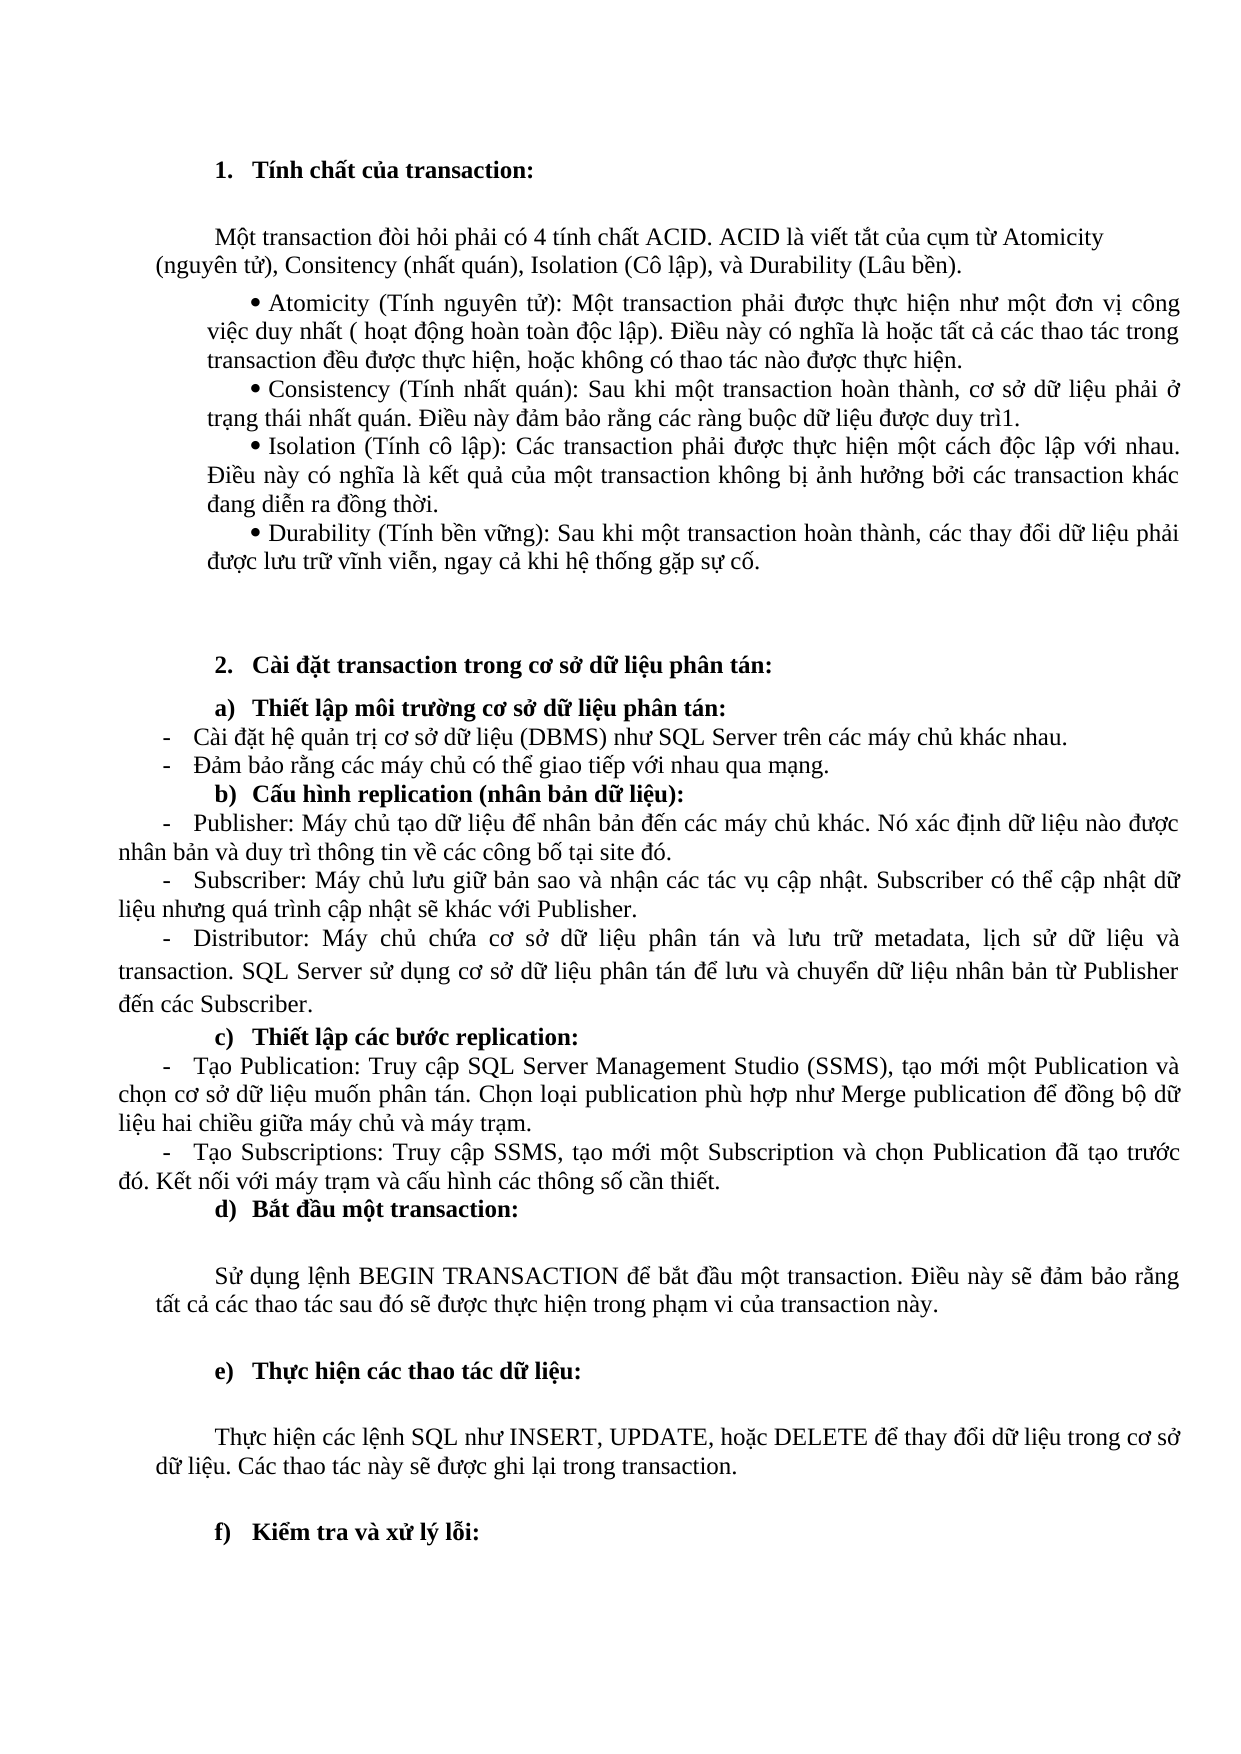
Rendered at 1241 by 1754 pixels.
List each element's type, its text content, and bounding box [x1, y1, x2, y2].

list Thiết lập môi trường cơ sở dữ liệu phân tán: [214, 693, 1181, 722]
list Distributor: Máy chủ chứa cơ sở dữ liệu phân tán và lưu trữ metadata, lịch sử dữ liệu và transaction. SQL Server sử dụng cơ sở dữ liệu phân tán để lưu và chuyển dữ liệu nhân bản từ Publisher đến các Subscriber. [118, 923, 1181, 1018]
list Cài đặt transaction trong cơ sở dữ liệu phân tán: [214, 650, 1181, 678]
list Thiết lập các bước replication: [214, 1022, 1181, 1051]
list Thực hiện các thao tác dữ liệu: [214, 1356, 1181, 1384]
list Tạo Publication: Truy cập SQL Server Management Studio (SSMS), tạo mới một Publication và chọn cơ sở dữ liệu muốn phân tán. Chọn loại publication phù hợp như Merge publication để đồng bộ dữ liệu hai chiều giữa máy chủ và máy trạm. [118, 1051, 1181, 1137]
text Thực hiện các lệnh SQL như INSERT, UPDATE, hoặc DELETE để thay đổi dữ liệu trong cơ sở dữ liệu. Các thao tác này sẽ được ghi lại trong transaction. [155, 1422, 1181, 1479]
list Bắt đầu một transaction: [214, 1194, 1181, 1223]
list Consistency (Tính nhất quán): Sau khi một transaction hoàn thành, cơ sở dữ liệu phải ở trạng thái nhất quán. Điều này đảm bảo rằng các ràng buộc dữ liệu được duy trì1. [207, 374, 1181, 431]
list Kiểm tra và xử lý lỗi: [214, 1517, 1181, 1546]
text Một transaction đòi hỏi phải có 4 tính chất ACID. ACID là viết tắt của cụm từ Atomicity (nguyên tử), Consitency (nhất quán), Isolation (Cô lập), và Durability (Lâu bền). [155, 222, 1181, 279]
list Đảm bảo rằng các máy chủ có thể giao tiếp với nhau qua mạng. [118, 750, 1181, 779]
list Atomicity (Tính nguyên tử): Một transaction phải được thực hiện như một đơn vị công việc duy nhất ( hoạt động hoàn toàn độc lập). Điều này có nghĩa là hoặc tất cả các thao tác trong transaction đều được thực hiện, hoặc không có thao tác nào được thực hiện. [207, 288, 1181, 374]
list Isolation (Tính cô lập): Các transaction phải được thực hiện một cách độc lập với nhau. Điều này có nghĩa là kết quả của một transaction không bị ảnh hưởng bởi các transaction khác đang diễn ra đồng thời. [207, 431, 1181, 518]
list Durability (Tính bền vững): Sau khi một transaction hoàn thành, các thay đổi dữ liệu phải được lưu trữ vĩnh viễn, ngay cả khi hệ thống gặp sự cố. [207, 518, 1181, 575]
list Tạo Subscriptions: Truy cập SSMS, tạo mới một Subscription và chọn Publication đã tạo trước đó. Kết nối với máy trạm và cấu hình các thông số cần thiết. [118, 1137, 1181, 1194]
text Sử dụng lệnh BEGIN TRANSACTION để bắt đầu một transaction. Điều này sẽ đảm bảo rằng tất cả các thao tác sau đó sẽ được thực hiện trong phạm vi của transaction này. [155, 1261, 1181, 1318]
list Publisher: Máy chủ tạo dữ liệu để nhân bản đến các máy chủ khác. Nó xác định dữ liệu nào được nhân bản và duy trì thông tin về các công bố tại site đó. [118, 808, 1181, 865]
list Cài đặt hệ quản trị cơ sở dữ liệu (DBMS) như SQL Server trên các máy chủ khác nhau. [118, 722, 1181, 750]
list Subscriber: Máy chủ lưu giữ bản sao và nhận các tác vụ cập nhật. Subscriber có thể cập nhật dữ liệu nhưng quá trình cập nhật sẽ khác với Publisher. [118, 865, 1181, 923]
list Tính chất của transaction: [214, 156, 1181, 184]
list Cấu hình replication (nhân bản dữ liệu): [214, 779, 1181, 808]
